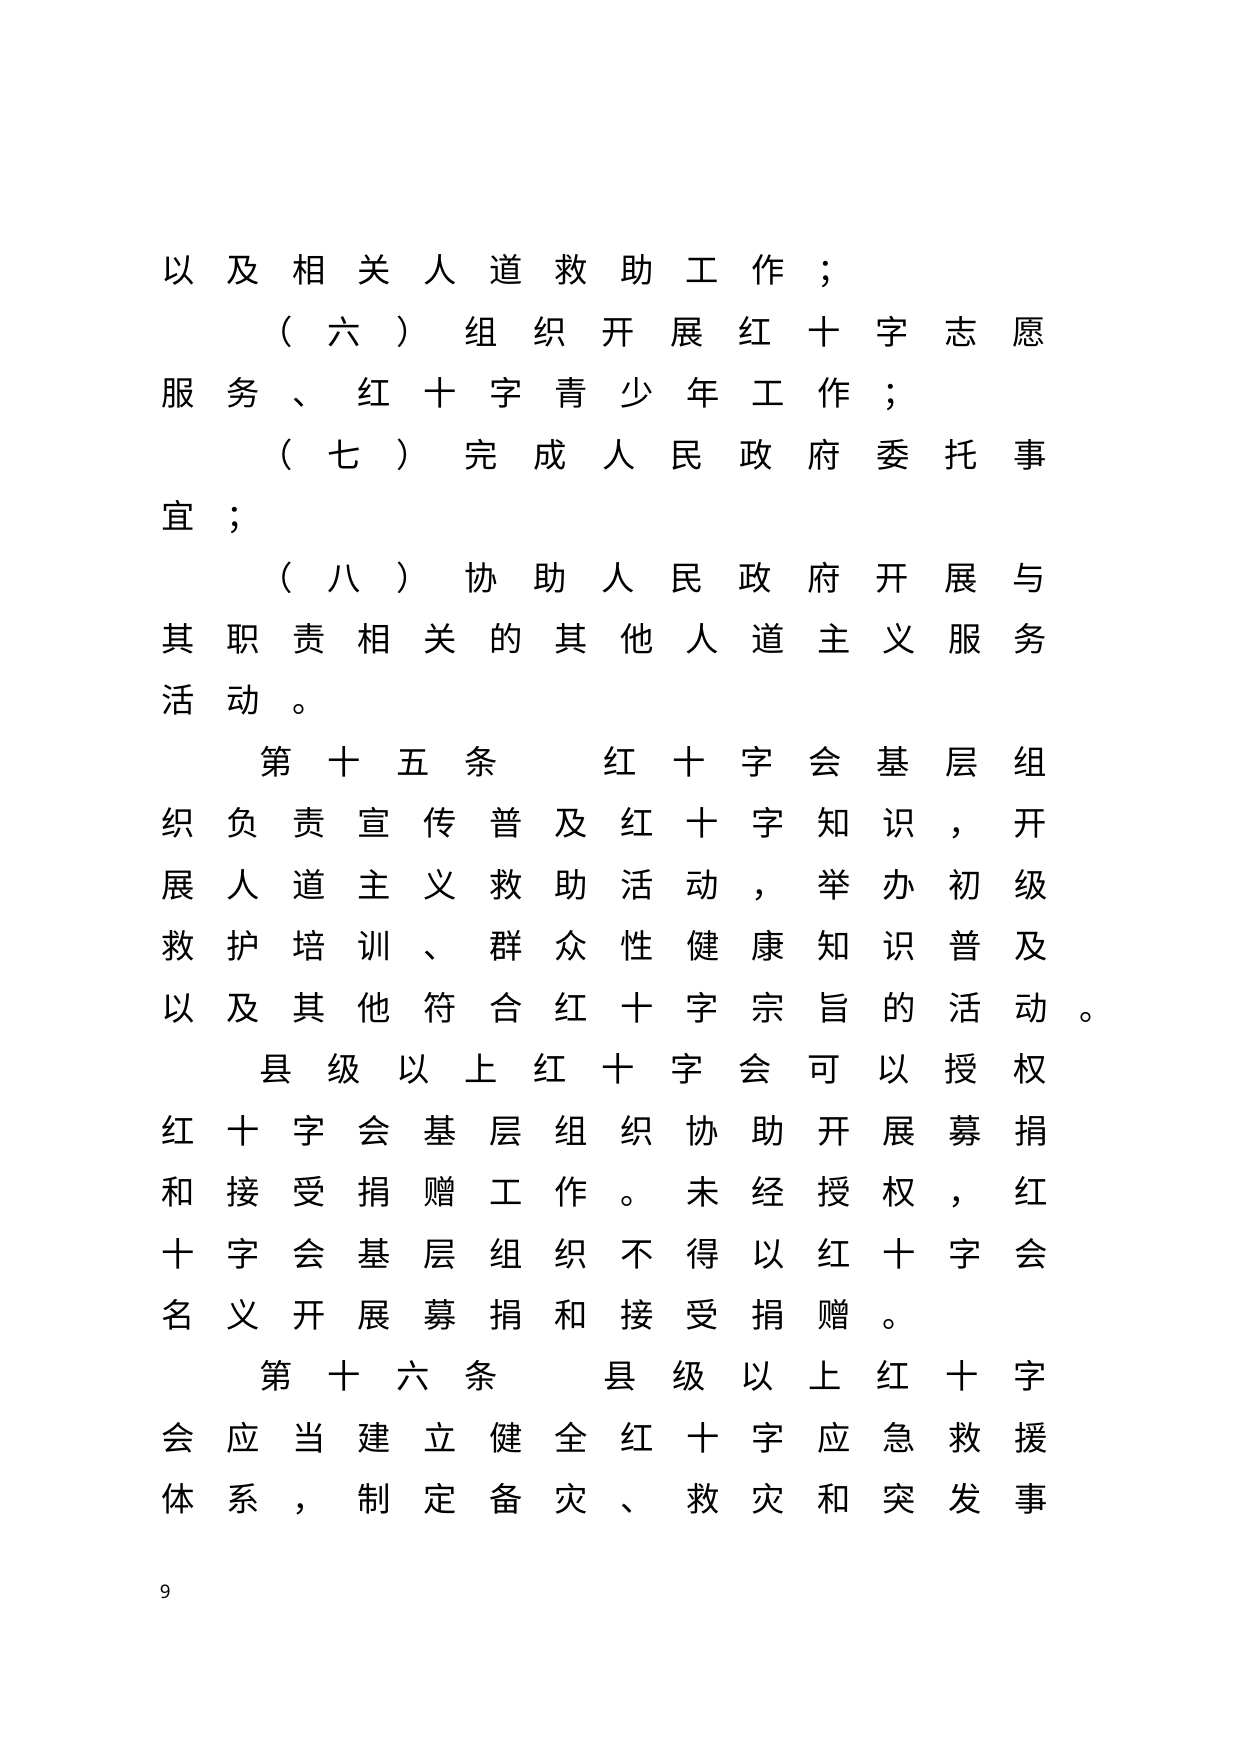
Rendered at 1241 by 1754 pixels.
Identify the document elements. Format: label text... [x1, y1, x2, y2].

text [161, 1344, 1079, 1528]
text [161, 237, 1079, 299]
text （七）完成人民政府委托事宜； [161, 422, 1079, 545]
text 第十五条 红十字会基层组织负责宣传普及红十字知识，开展人道主义救助活动，举办初级救护培训、群众性健康知识普及以及其他符合红十字宗旨的活动。 [161, 729, 1079, 1036]
text （八）协助人民政府开展与其职责相关的其他人道主义服务活动。 [161, 545, 1079, 729]
text 县级以上红十字会可以授权红十字会基层组织协助开展募捐和接受捐赠工作。未经授权，红十字会基层组织不得以红十字会名义开展募捐和接受捐赠。 [161, 1036, 1079, 1344]
text （六）组织开展红十字志愿服务、红十字青少年工作； [161, 299, 1079, 422]
